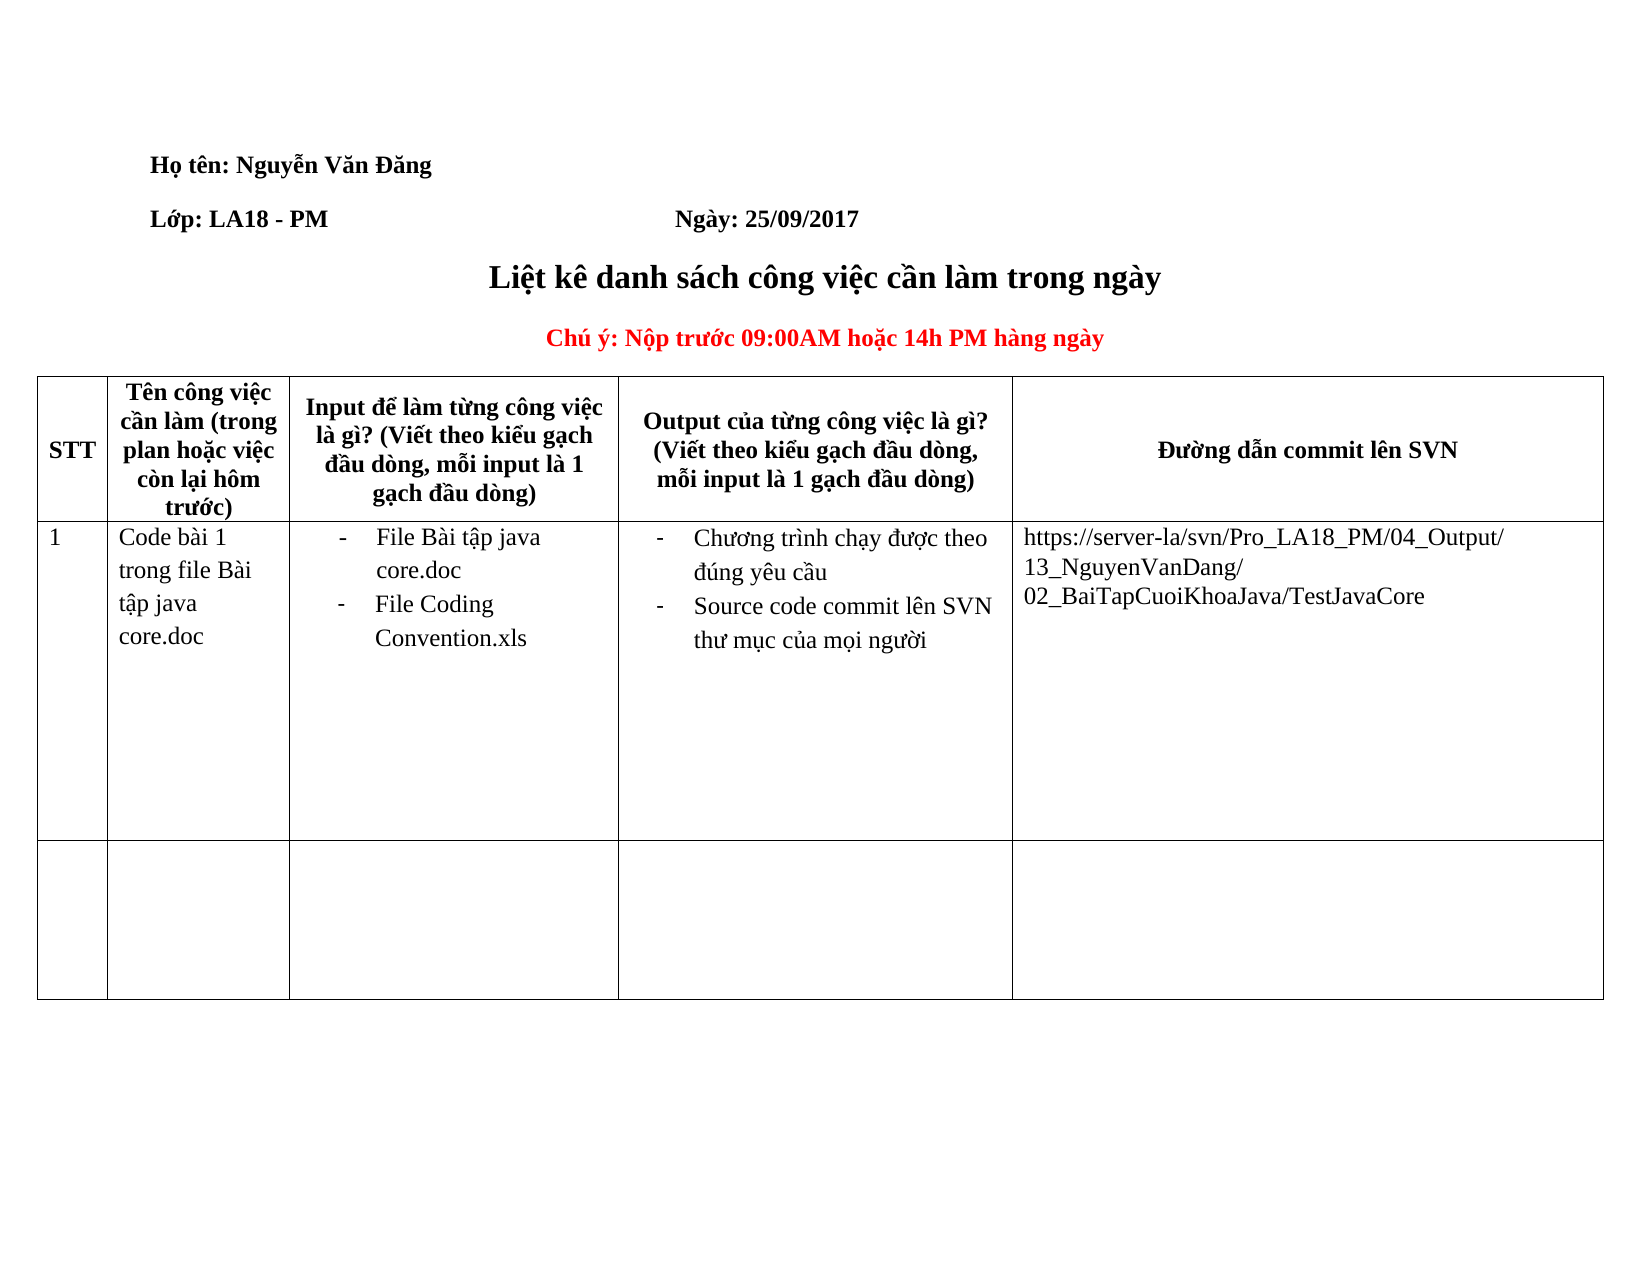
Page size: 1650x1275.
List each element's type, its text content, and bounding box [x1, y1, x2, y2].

table_cell [108, 841, 289, 999]
table_header Input để làm từng công việc là gì? (Viết theo kiểu gạch đầu dòng, mỗi input là 1 gạch đầu dòng) [290, 377, 618, 521]
table_cell [1013, 841, 1603, 999]
table_cell [38, 841, 107, 999]
table_cell File Bài tập java core.doc File Coding Convention.xls [290, 522, 618, 840]
table_cell https://server-la/svn/Pro_LA18_PM/04_Output/13_NguyenVanDang/ 02_BaiTapCuoiKhoaJava/TestJavaCore [1013, 522, 1603, 840]
table_header Output của từng công việc là gì? (Viết theo kiểu gạch đầu dòng, mỗi input là 1 gạch đầu dòng) [619, 377, 1012, 521]
text Chú ý: Nộp trước 09:00AM hoặc 14h PM hàng ngày [150, 323, 1500, 351]
table_cell 1 [38, 522, 107, 840]
table_cell [290, 841, 618, 999]
table_header Đường dẫn commit lên SVN [1013, 377, 1603, 521]
table_cell [619, 841, 1012, 999]
table_cell Code bài 1 trong file Bài tập java core.doc [108, 522, 289, 840]
table_cell Chương trình chạy được theo đúng yêu cầu Source code commit lên SVN thư mục của mọi người [619, 522, 1012, 840]
text Liệt kê danh sách công việc cần làm trong ngày [150, 258, 1500, 296]
table_header Tên công việc cần làm (trong plan hoặc việc còn lại hôm trước) [108, 377, 289, 521]
text Họ tên: Nguyễn Văn Đăng [150, 150, 1500, 179]
table_header STT [38, 377, 107, 521]
text Lớp: LA18 - PM Ngày: 25/09/2017 [150, 204, 1500, 233]
